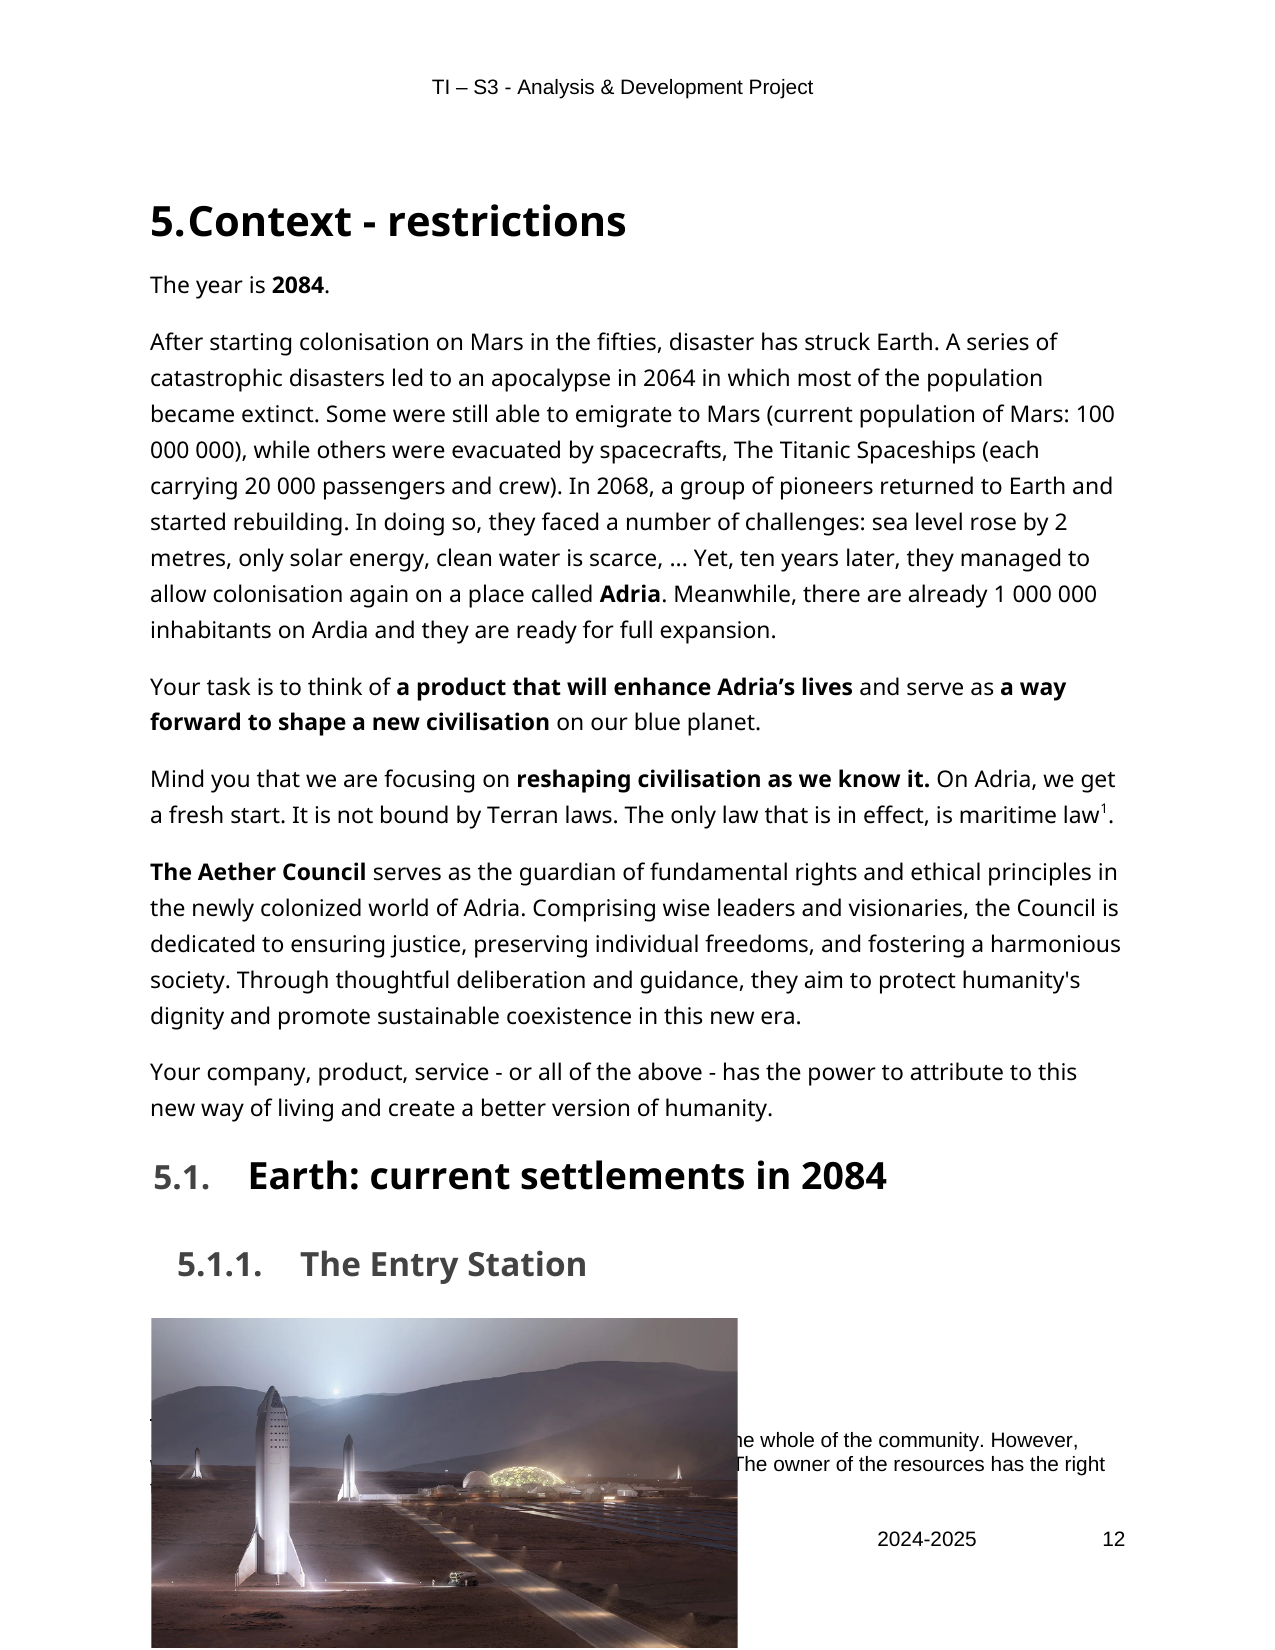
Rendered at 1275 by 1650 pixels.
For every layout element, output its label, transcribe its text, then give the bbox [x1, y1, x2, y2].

subtitle The Entry Station [262, 1241, 1125, 1286]
subtitle Context - restrictions [150, 192, 1125, 248]
text After starting colonisation on Mars in the fifties, disaster has struck Earth. A series of catastrophic disasters led to an apocalypse in 2064 in which most of the population became extinct. Some were still able to emigrate to Mars (current population of Mars: 100 000 000), while others were evacuated by spacecrafts, The Titanic Spaceships (each carrying 20 000 passengers and crew). In 2068, a group of pioneers returned to Earth and started rebuilding. In doing so, they faced a number of challenges: sea level rose by 2 metres, only solar energy, clean water is scarce, ... Yet, ten years later, they managed to allow colonisation again on a place called Adria. Meanwhile, there are already 1 000 000 inhabitants on Ardia and they are ready for full expansion. [150, 326, 1125, 645]
text Your company, product, service - or all of the above - has the power to attribute to this new way of living and create a better version of humanity. [150, 1056, 1125, 1123]
subtitle Earth: current settlements in 2084 [210, 1149, 1125, 1200]
text The year is 2084. [150, 269, 1125, 301]
text The Aether Council serves as the guardian of fundamental rights and ethical principles in the newly colonized world of Adria. Comprising wise leaders and visionaries, the Council is dedicated to ensuring justice, preserving individual freedoms, and fostering a harmonious society. Through thoughtful deliberation and guidance, they aim to protect humanity's dignity and promote sustainable coexistence in this new era. [150, 856, 1125, 1031]
picture [150, 1318, 738, 1647]
text Mind you that we are focusing on reshaping civilisation as we know it. On Adria, we get a fresh start. It is not bound by Terran laws. The only law that is in effect, is maritime law. [150, 763, 1125, 830]
text Your task is to think of a product that will enhance Adria’s lives and serve as a way forward to shape a new civilisation on our blue planet. [150, 670, 1125, 738]
